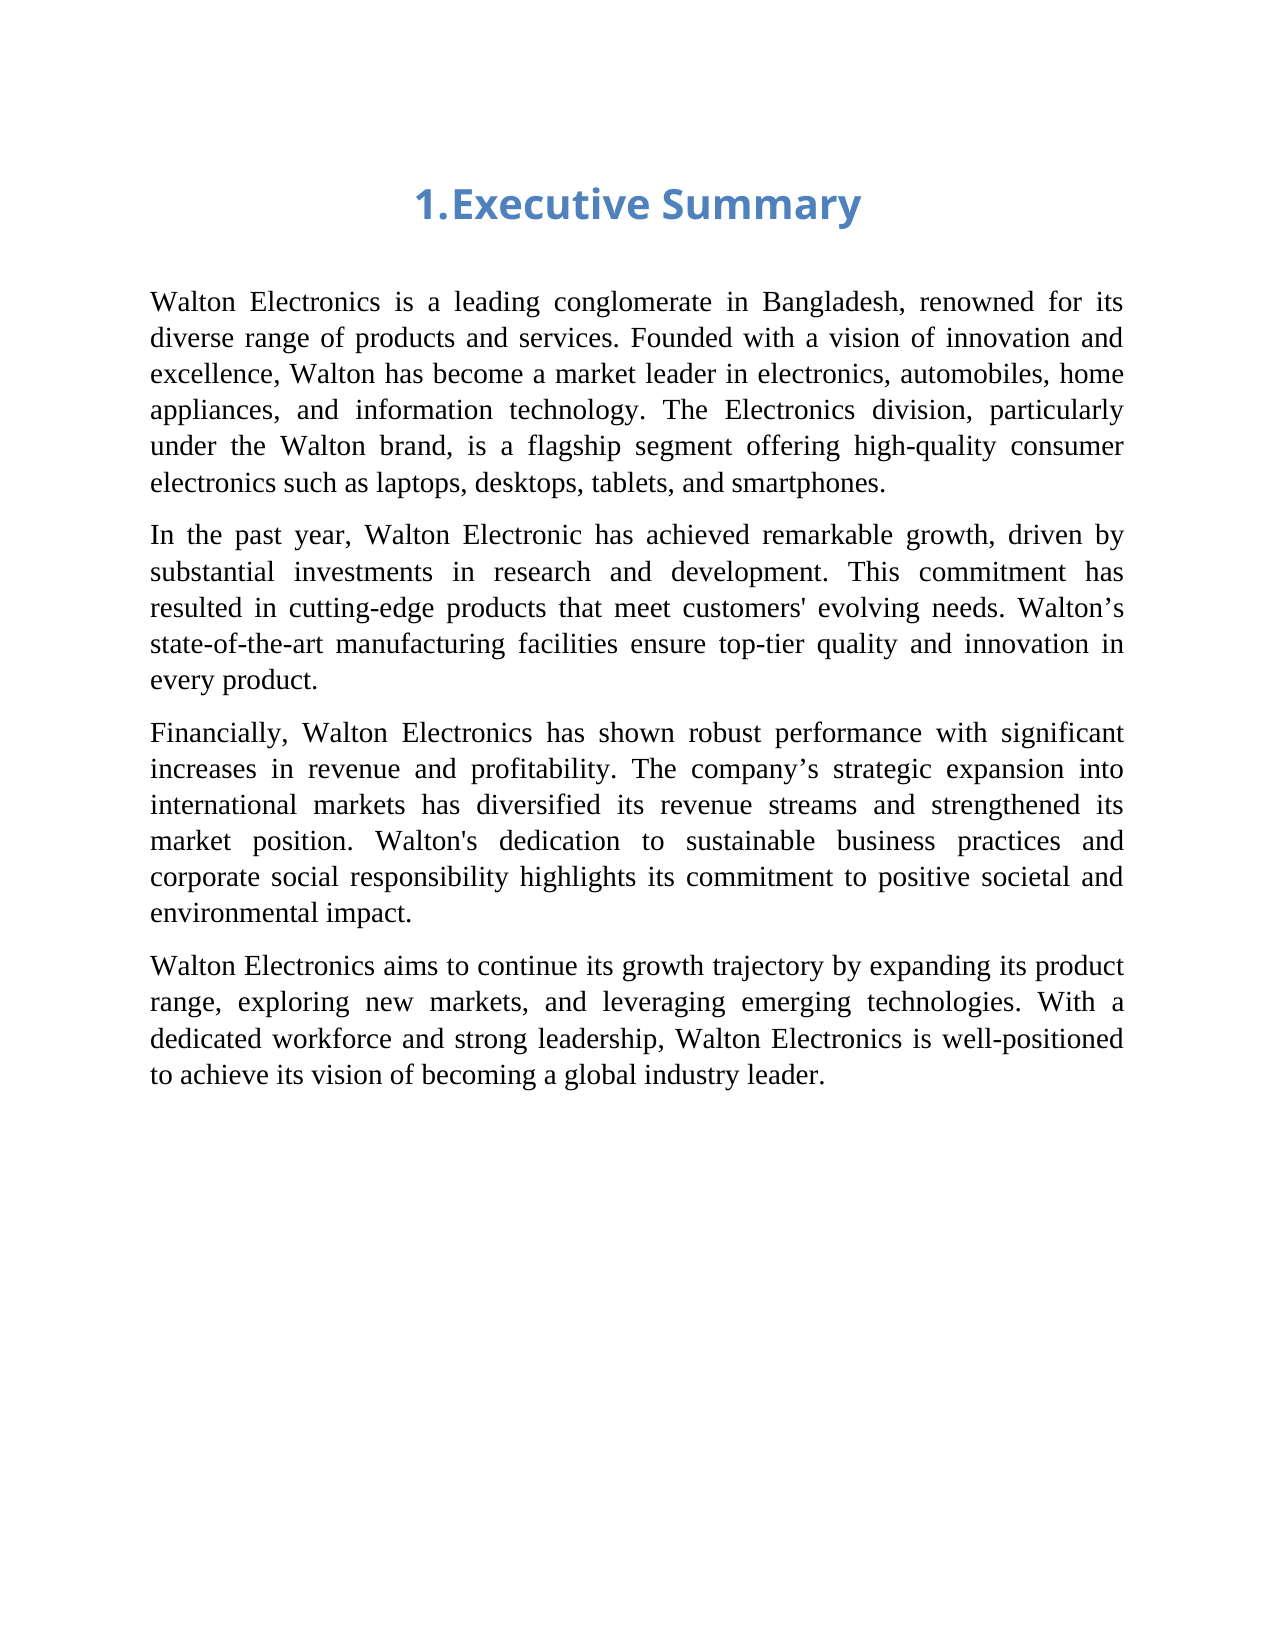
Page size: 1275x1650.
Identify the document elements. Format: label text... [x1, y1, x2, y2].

text Walton Electronics is a leading conglomerate in Bangladesh, renowned for its diverse range of products and services. Founded with a vision of innovation and excellence, Walton has become a market leader in electronics, automobiles, home appliances, and information technology. The Electronics division, particularly under the Walton brand, is a flagship segment offering high-quality consumer electronics such as laptops, desktops, tablets, and smartphones. [150, 284, 1125, 498]
text Walton Electronics aims to continue its growth trajectory by expanding its product range, exploring new markets, and leveraging emerging technologies. With a dedicated workforce and strong leadership, Walton Electronics is well-positioned to achieve its vision of becoming a global industry leader. [150, 948, 1125, 1090]
text In the past year, Walton Electronic has achieved remarkable growth, driven by substantial investments in research and development. This commitment has resulted in cutting-edge products that meet customers' evolving needs. Walton’s state-of-the-art manufacturing facilities ensure top-tier quality and innovation in every product. [150, 517, 1125, 696]
subtitle Executive Summary [150, 175, 1125, 232]
text Financially, Walton Electronics has shown robust performance with significant increases in revenue and profitability. The company’s strategic expansion into international markets has diversified its revenue streams and strengthened its market position. Walton's dedication to sustainable business practices and corporate social responsibility highlights its commitment to positive societal and environmental impact. [150, 715, 1125, 929]
